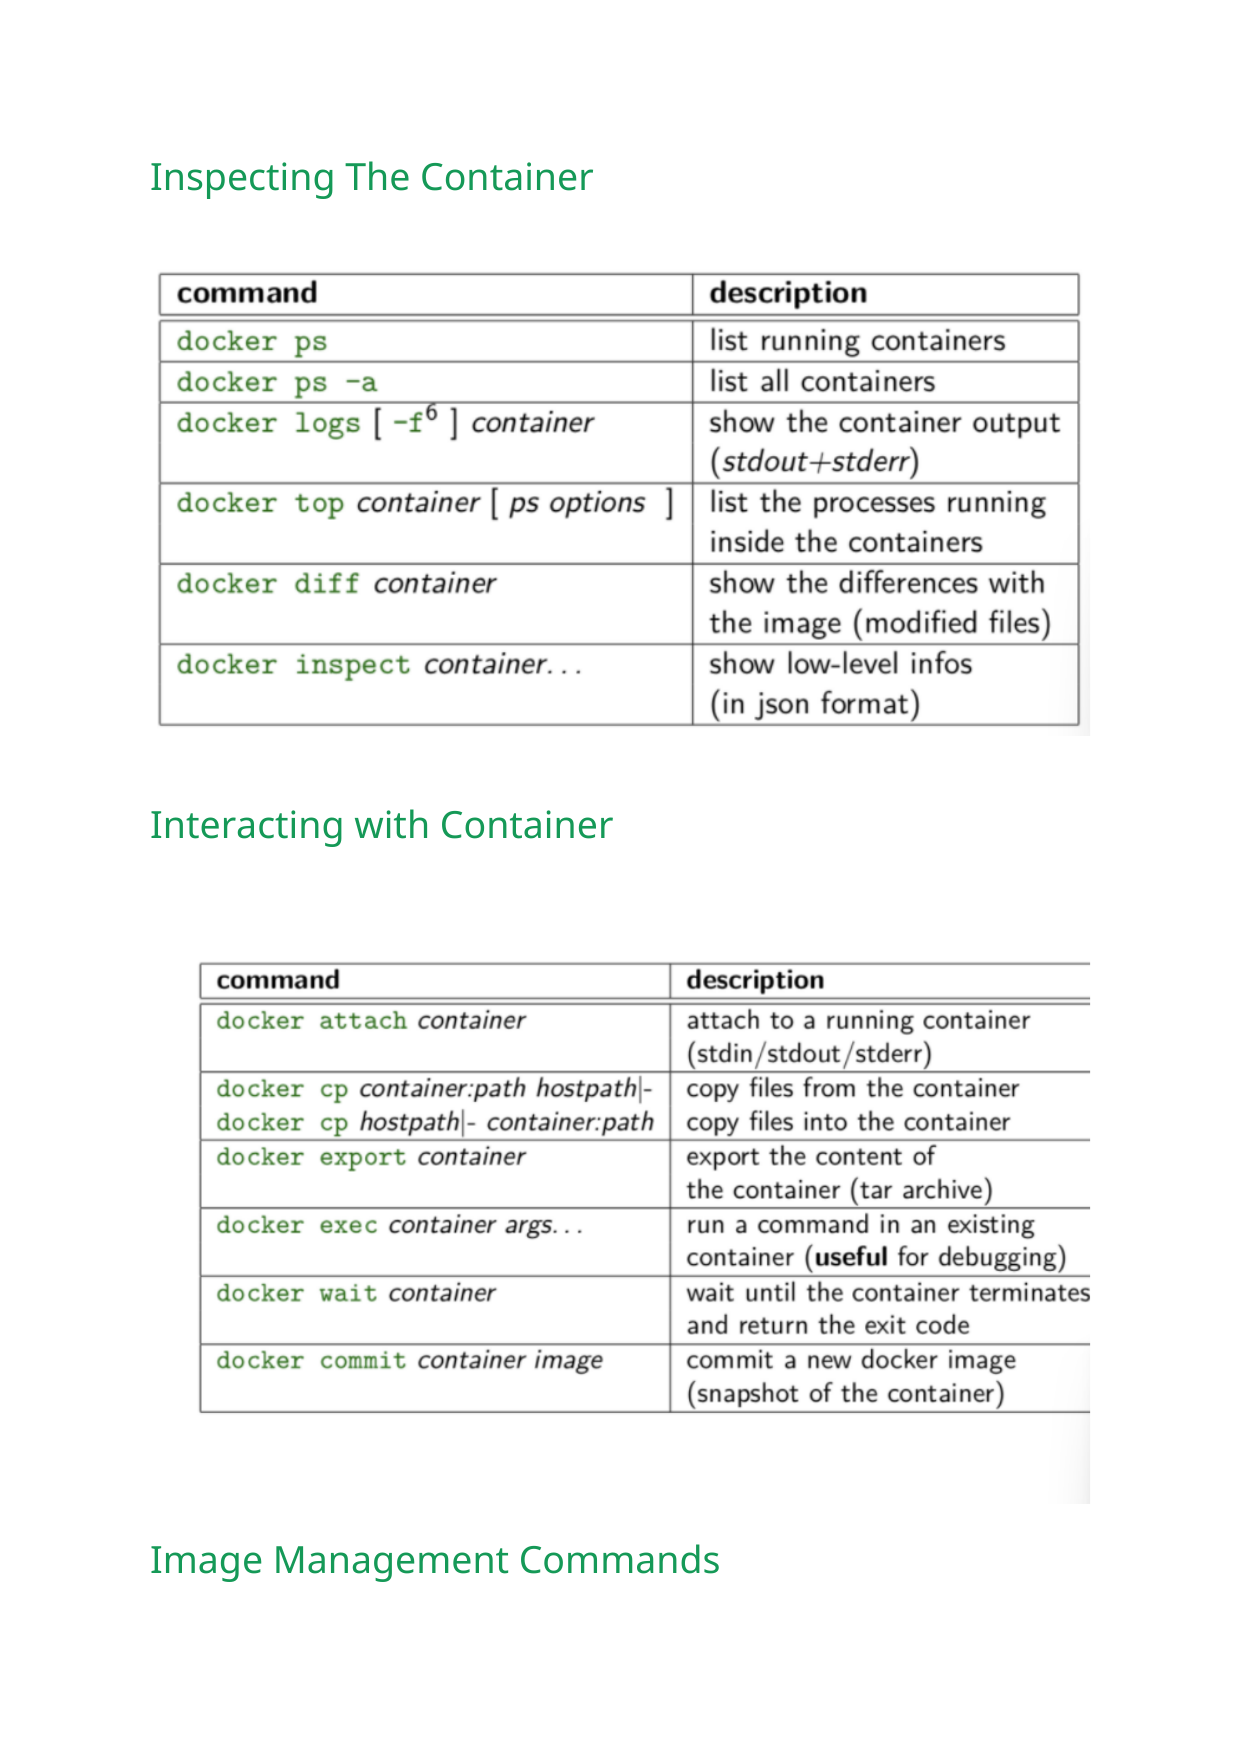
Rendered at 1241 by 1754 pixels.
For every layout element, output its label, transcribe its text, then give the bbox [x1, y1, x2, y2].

picture [150, 913, 1091, 1504]
subtitle Interacting with Container [150, 799, 1090, 850]
picture [150, 264, 1091, 736]
subtitle Inspecting The Container [150, 150, 1090, 201]
subtitle Image Management Commands [150, 1533, 1090, 1584]
